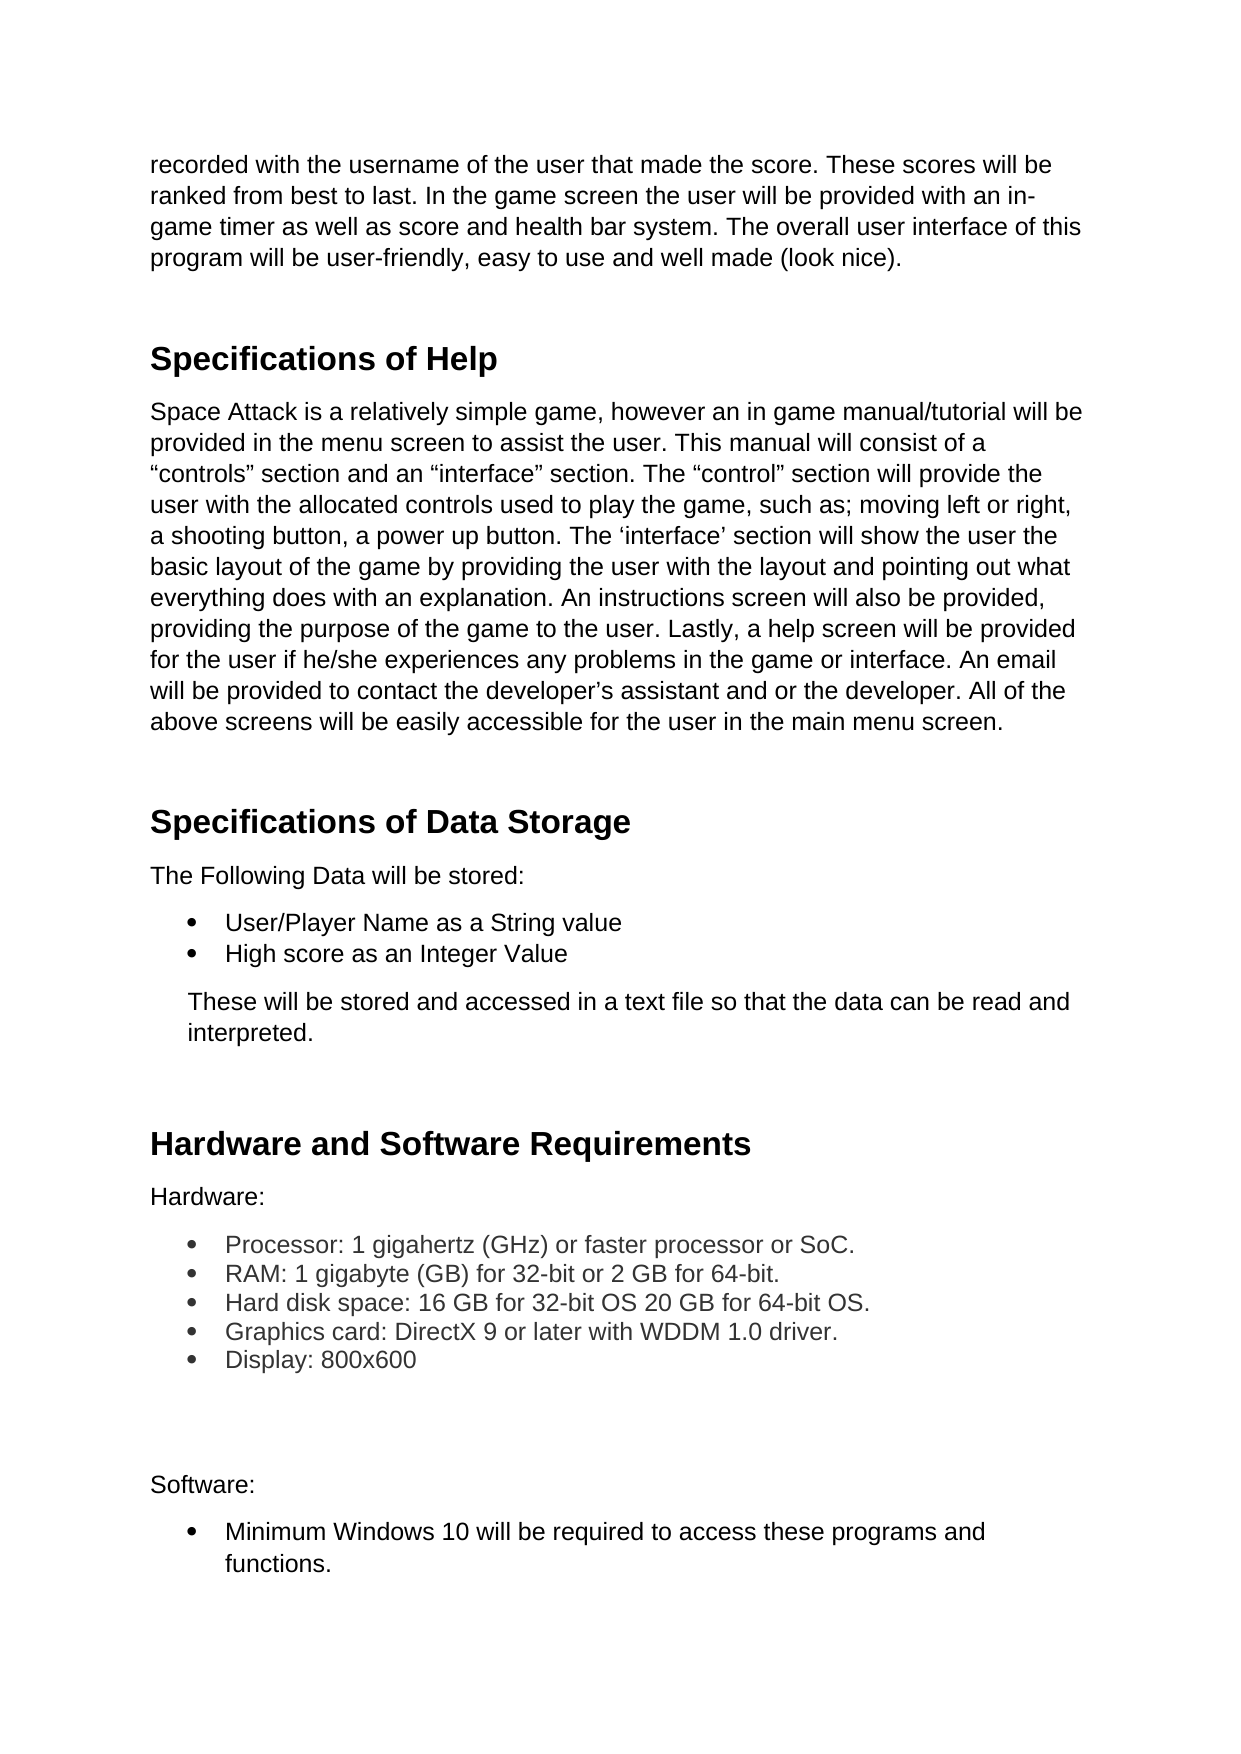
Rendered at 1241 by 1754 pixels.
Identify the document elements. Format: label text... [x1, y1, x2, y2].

text The Following Data will be stored: [150, 861, 1090, 889]
list User/Player Name as a String value [187, 908, 1090, 937]
list Graphics card: DirectX 9 or later with WDDM 1.0 driver. [187, 1317, 1043, 1345]
text Hardware: [150, 1182, 1090, 1211]
list Minimum Windows 10 will be required to access these programs and functions. [187, 1517, 1090, 1577]
text Specifications of Help [150, 338, 1090, 377]
text Software: [150, 1470, 1090, 1498]
text These will be stored and accessed in a text file so that the data can be read and interpreted. [187, 987, 1090, 1047]
list Processor: 1 gigahertz (GHz) or faster processor or SoC. [187, 1230, 1043, 1259]
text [150, 150, 1090, 272]
list High score as an Integer Value [187, 939, 1090, 968]
text Specifications of Data Storage [150, 802, 1090, 841]
list Display: 800x600 [187, 1345, 1043, 1374]
text Hardware and Software Requirements [150, 1124, 1090, 1163]
text Space Attack is a relatively simple game, however an in game manual/tutorial will be provided in the menu screen to assist the user. This manual will consist of a “controls” section and an “interface” section. The “control” section will provide the user with the allocated controls used to play the game, such as; moving left or right, a shooting button, a power up button. The ‘interface’ section will show the user the basic layout of the game by providing the user with the layout and pointing out what everything does with an explanation. An instructions screen will also be provided, providing the purpose of the game to the user. Lastly, a help screen will be provided for the user if he/she experiences any problems in the game or interface. An email will be provided to contact the developer’s assistant and or the developer. All of the above screens will be easily accessible for the user in the main menu screen. [150, 397, 1090, 736]
list RAM: 1 gigabyte (GB) for 32-bit or 2 GB for 64-bit. [187, 1259, 1043, 1288]
list Hard disk space: 16 GB for 32-bit OS 20 GB for 64-bit OS. [187, 1288, 1043, 1317]
